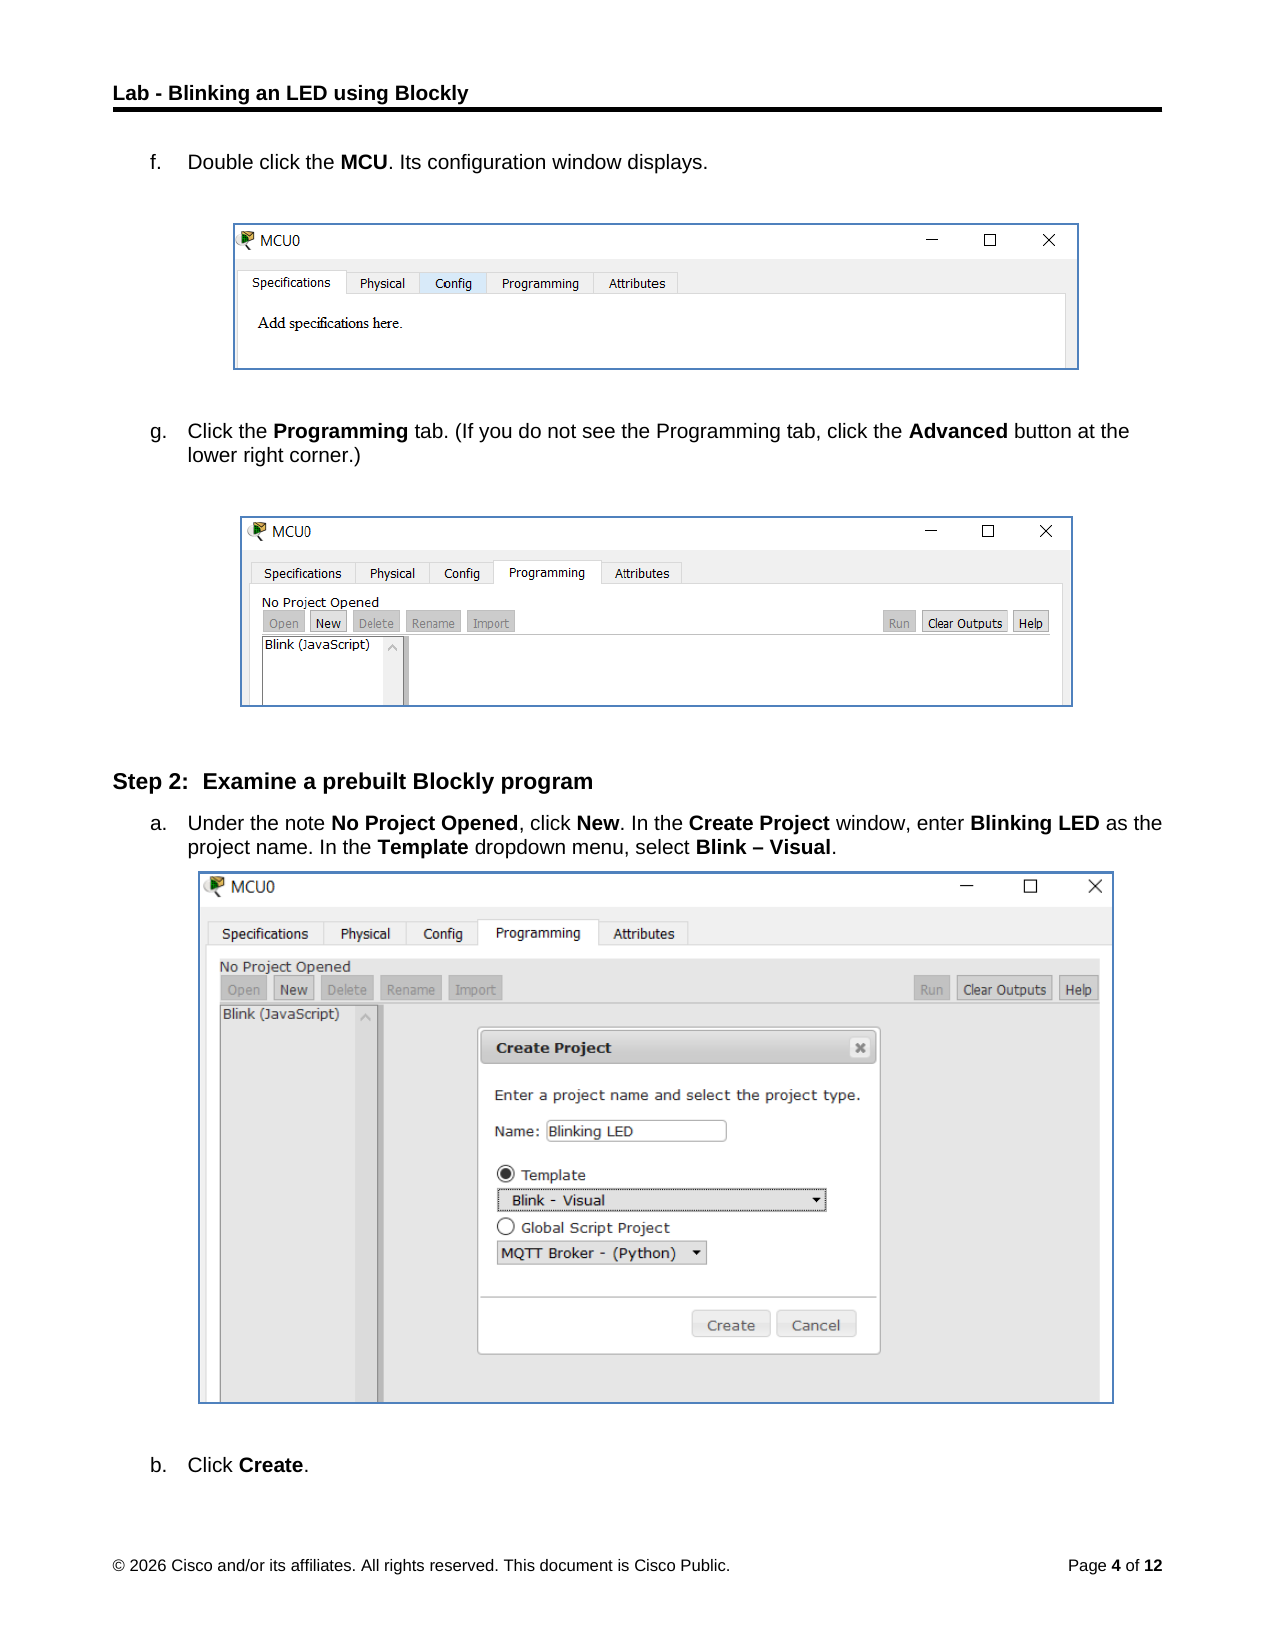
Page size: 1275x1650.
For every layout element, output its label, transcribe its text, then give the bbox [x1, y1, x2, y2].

text Click the Programming tab. (If you do not see the Programming tab, click the Advanced button at the lower right corner.) [150, 419, 1162, 467]
picture [235, 225, 1077, 368]
text Under the note No Project Opened, click New. In the Create Project window, enter Blinking LED as the project name. In the Template dropdown menu, select Blink – Visual. [150, 811, 1162, 859]
text Double click the MCU. Its configuration window displays. [150, 150, 1162, 174]
picture [200, 874, 1112, 1402]
text Click Create. [150, 1453, 1162, 1477]
text Examine a prebuilt Blockly program [112, 768, 1162, 794]
picture [242, 518, 1071, 705]
